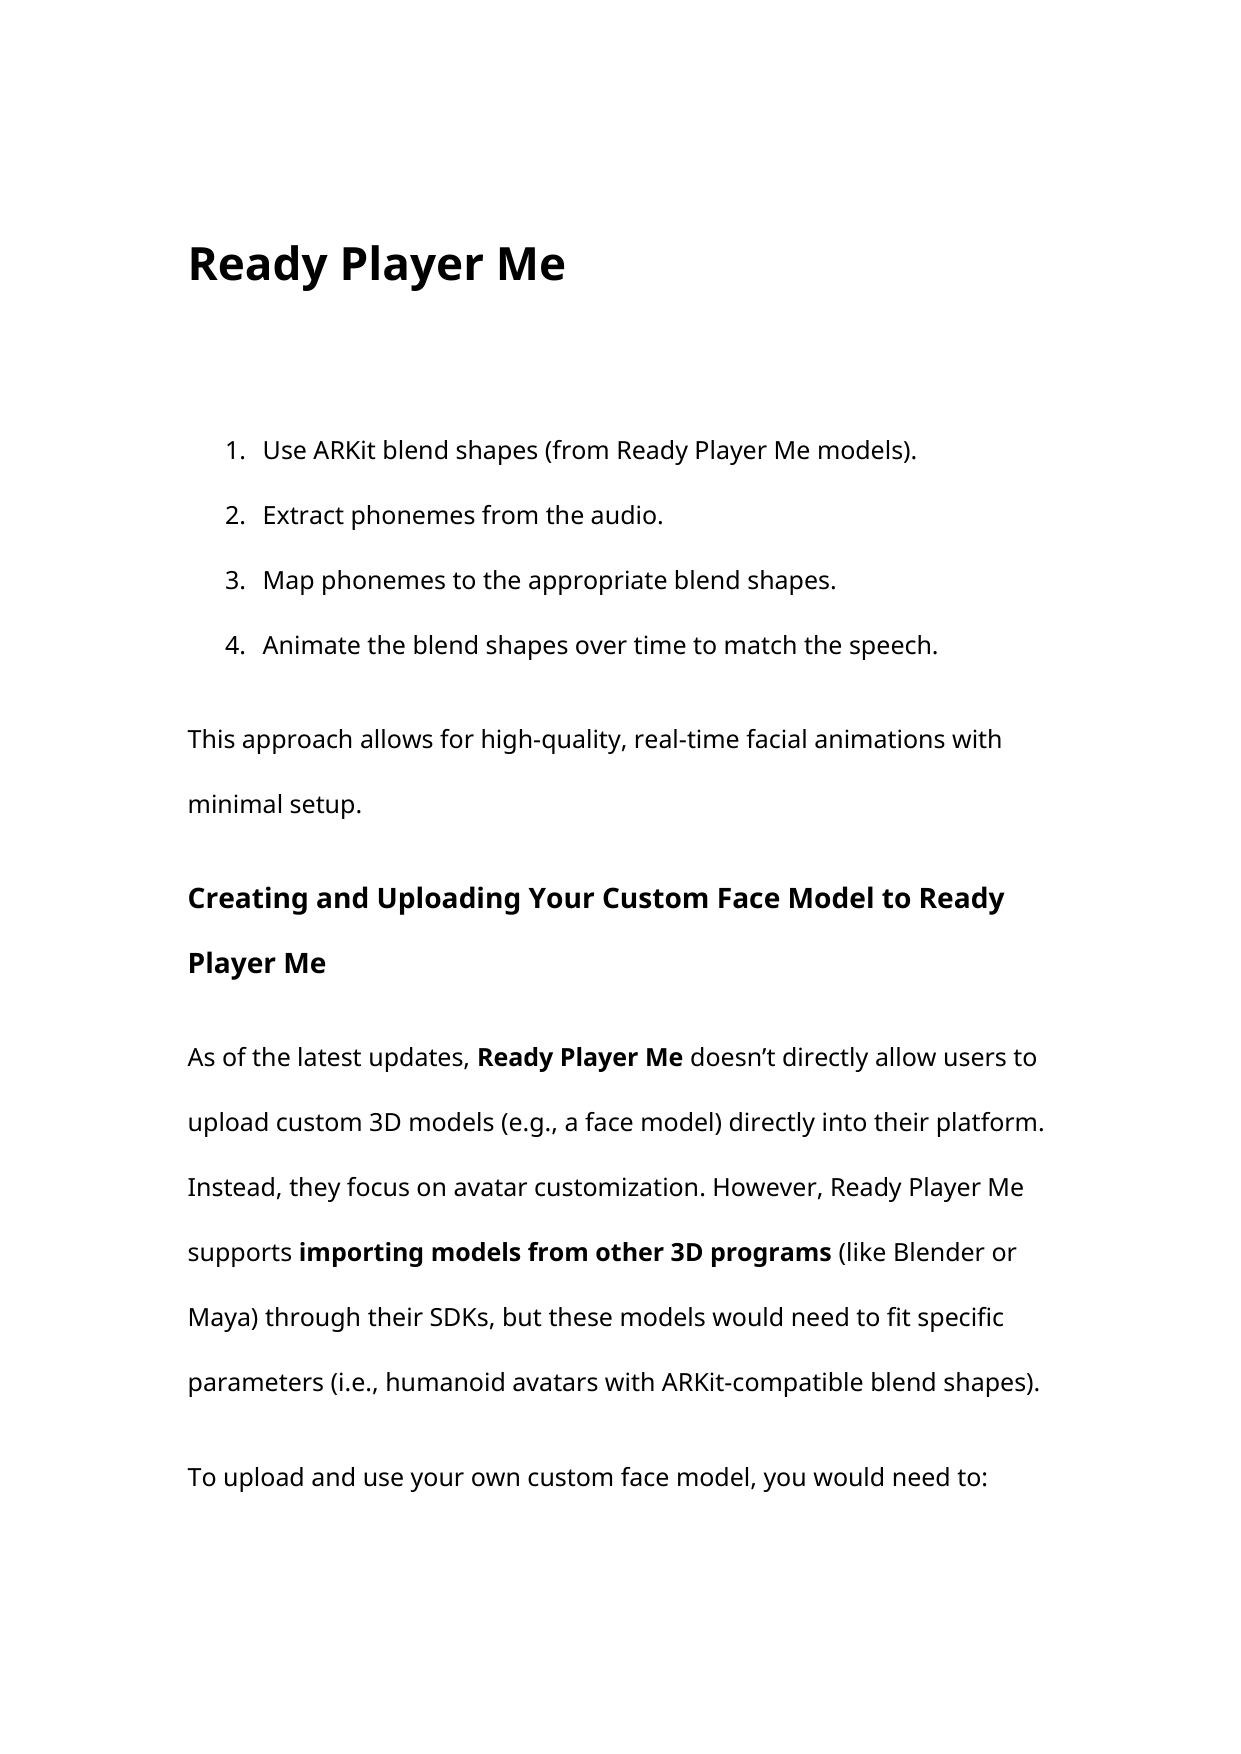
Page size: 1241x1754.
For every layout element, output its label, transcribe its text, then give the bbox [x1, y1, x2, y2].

list Use ARKit blend shapes (from Ready Player Me models). [225, 417, 1053, 482]
subtitle Creating and Uploading Your Custom Face Model to Ready Player Me [187, 866, 1053, 996]
text This approach allows for high-quality, real-time facial animations with minimal setup. [187, 706, 1053, 836]
subtitle Ready Player Me [187, 230, 1053, 295]
list Map phonemes to the appropriate blend shapes. [225, 547, 1053, 612]
list Extract phonemes from the audio. [225, 482, 1053, 547]
text As of the latest updates, Ready Player Me doesn’t directly allow users to upload custom 3D models (e.g., a face model) directly into their platform. Instead, they focus on avatar customization. However, Ready Player Me supports importing models from other 3D programs (like Blender or Maya) through their SDKs, but these models would need to fit specific parameters (i.e., humanoid avatars with ARKit-compatible blend shapes). [187, 1025, 1053, 1415]
text To upload and use your own custom face model, you would need to: [187, 1444, 1053, 1509]
list Animate the blend shapes over time to match the speech. [225, 612, 1053, 677]
